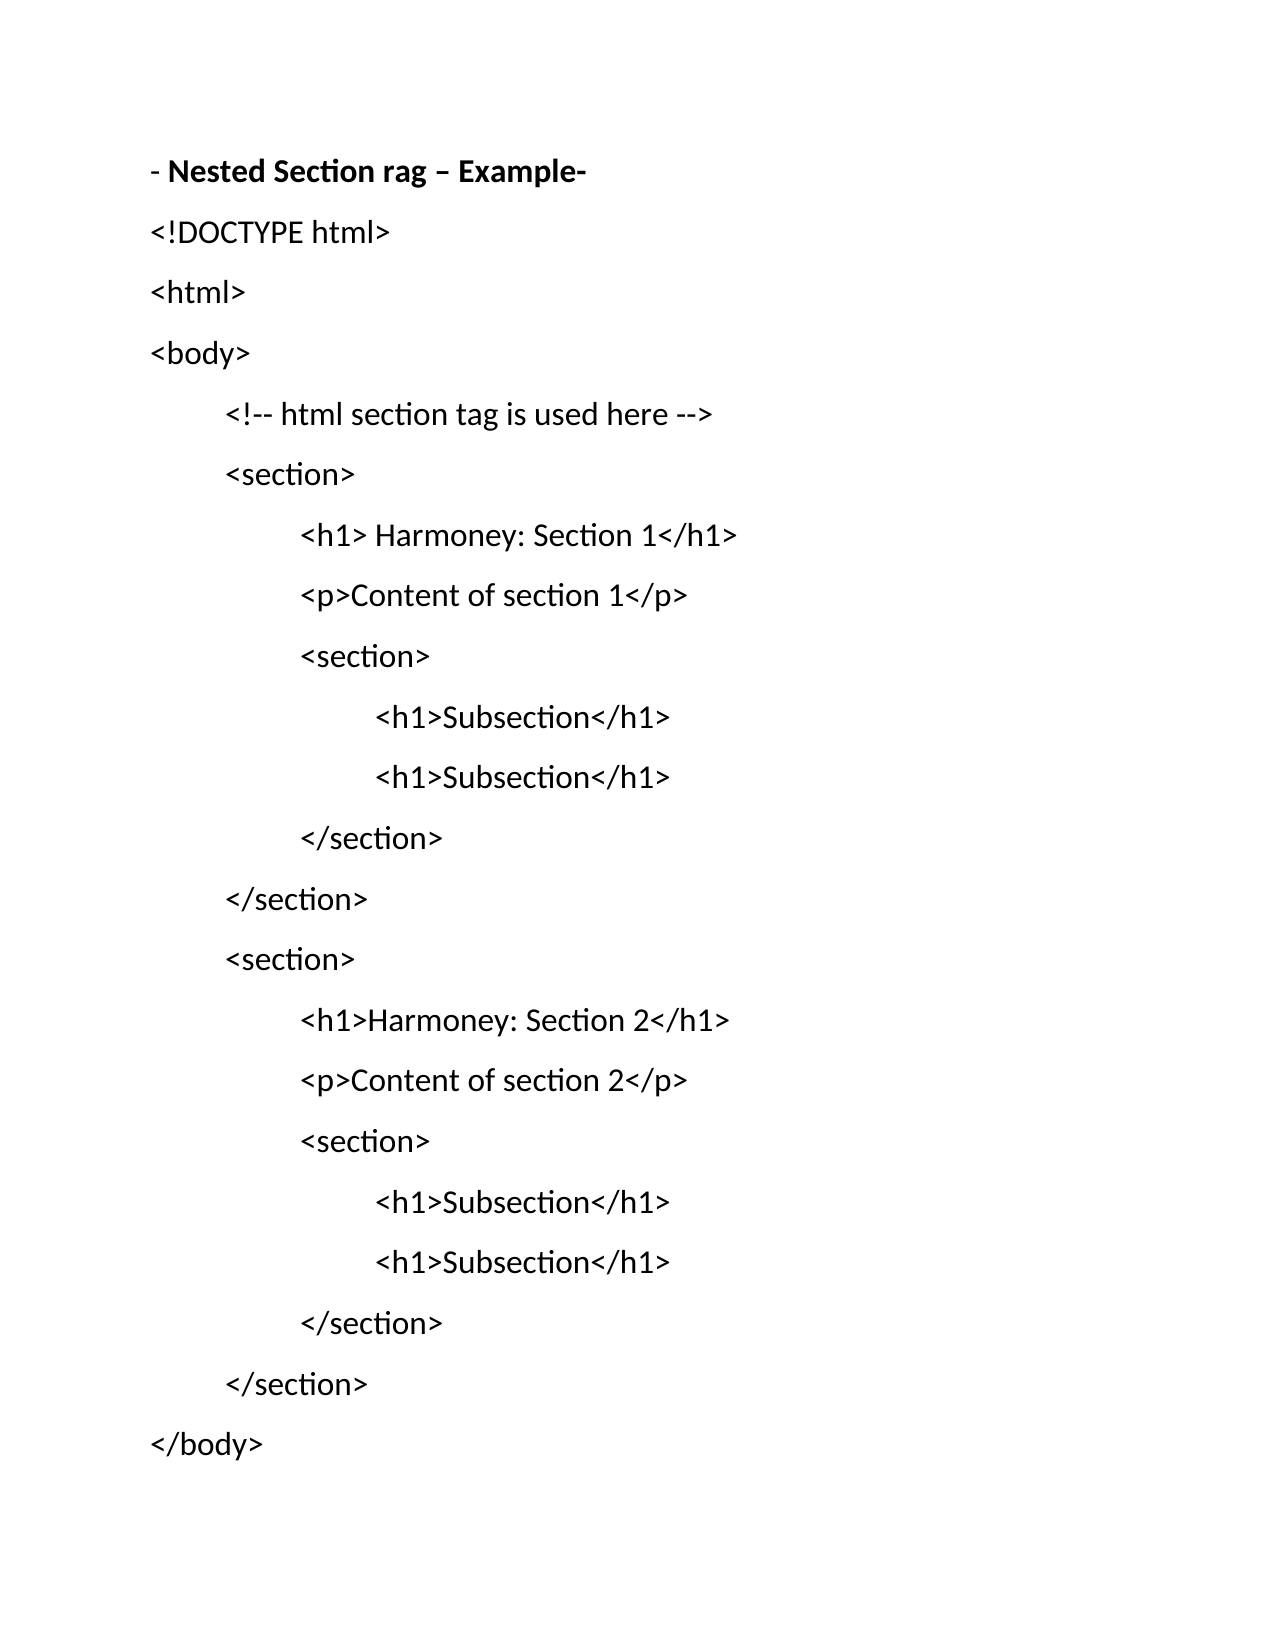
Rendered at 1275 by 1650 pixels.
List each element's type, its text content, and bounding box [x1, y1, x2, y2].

text <h1>Subsection</h1> [150, 1181, 1125, 1221]
text <html> [150, 271, 1125, 312]
text <h1>Subsection</h1> [150, 756, 1125, 797]
text <!DOCTYPE html> [150, 211, 1125, 251]
text <h1> Harmoney: Section 1</h1> [150, 514, 1125, 554]
text </section> [150, 1302, 1125, 1343]
text <p>Content of section 2</p> [150, 1059, 1125, 1100]
text <body> [150, 332, 1125, 373]
text <h1>Subsection</h1> [150, 1241, 1125, 1282]
text </section> [150, 1362, 1125, 1403]
text </section> [150, 817, 1125, 858]
text <h1>Subsection</h1> [150, 696, 1125, 736]
text <h1>Harmoney: Section 2</h1> [150, 999, 1125, 1039]
text <section> [150, 453, 1125, 494]
text </body> [150, 1423, 1125, 1464]
text <section> [150, 1120, 1125, 1161]
text <p>Content of section 1</p> [150, 574, 1125, 615]
text <section> [150, 635, 1125, 676]
text - Nested Section rag – Example- [150, 150, 1125, 191]
text </section> [150, 877, 1125, 918]
text <!-- html section tag is used here --> [150, 392, 1125, 433]
text <section> [150, 938, 1125, 979]
